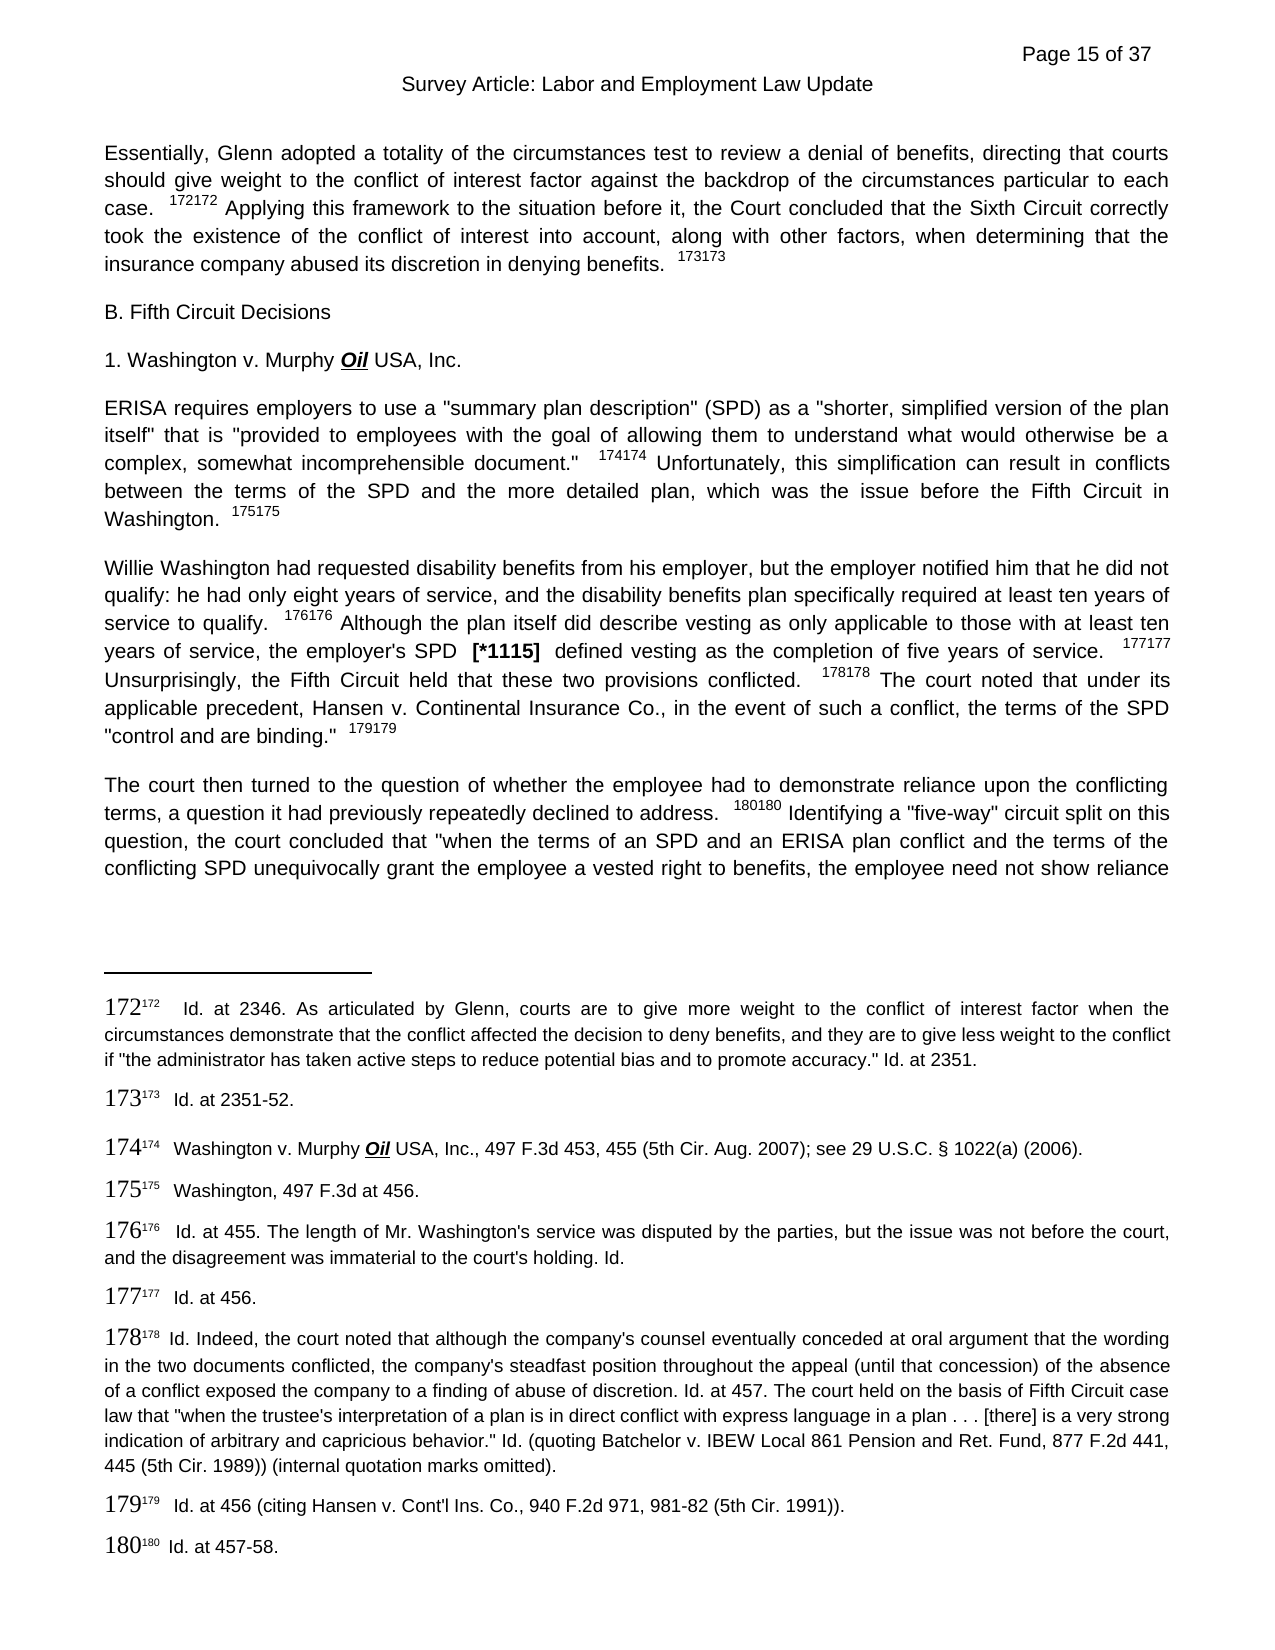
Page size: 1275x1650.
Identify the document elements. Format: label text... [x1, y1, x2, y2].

text Willie Washington had requested disability benefits from his employer, but the employer notified him that he did not qualify: he had only eight years of service, and the disability benefits plan specifically required at least ten years of service to qualify. 176 Although the plan itself did describe vesting as only applicable to those with at least ten years of service, the employer's SPD [*1115] defined vesting as the completion of five years of service. 177 Unsurprisingly, the Fifth Circuit held that these two provisions conflicted. 178 The court noted that under its applicable precedent, Hansen v. Continental Insurance Co., in the event of such a conflict, the terms of the SPD "control and are binding." 179 [104, 552, 1171, 749]
text The court then turned to the question of whether the employee had to demonstrate reliance upon the conflicting terms, a question it had previously repeatedly declined to address. 180 Identifying a "five-way" circuit split on this question, the court concluded that "when the terms of an SPD and an ERISA plan conflict and the terms of the conflicting SPD unequivocally grant the employee a vested right to benefits, the employee need not show reliance or prejudice." 181 The court thus held that given the SPD's unequivocal language in this case, the employee's right to benefits vested after five years of service. 182 [104, 769, 1171, 908]
text Essentially, Glenn adopted a totality of the circumstances test to review a denial of benefits, directing that courts should give weight to the conflict of interest factor against the backdrop of the circumstances particular to each case. 172 Applying this framework to the situation before it, the Court concluded that the Sixth Circuit correctly took the existence of the conflict of interest into account, along with other factors, when determining that the insurance company abused its discretion in denying benefits. 173 [104, 137, 1171, 276]
text B. Fifth Circuit Decisions [104, 297, 1171, 324]
text ERISA requires employers to use a "summary plan description" (SPD) as a "shorter, simplified version of the plan itself" that is "provided to employees with the goal of allowing them to understand what would otherwise be a complex, somewhat incomprehensible document." 174 Unfortunately, this simplification can result in conflicts between the terms of the SPD and the more detailed plan, which was the issue before the Fifth Circuit in Washington. 175 [104, 393, 1171, 532]
text 1. Washington v. Murphy Oil USA, Inc. [104, 345, 1171, 372]
